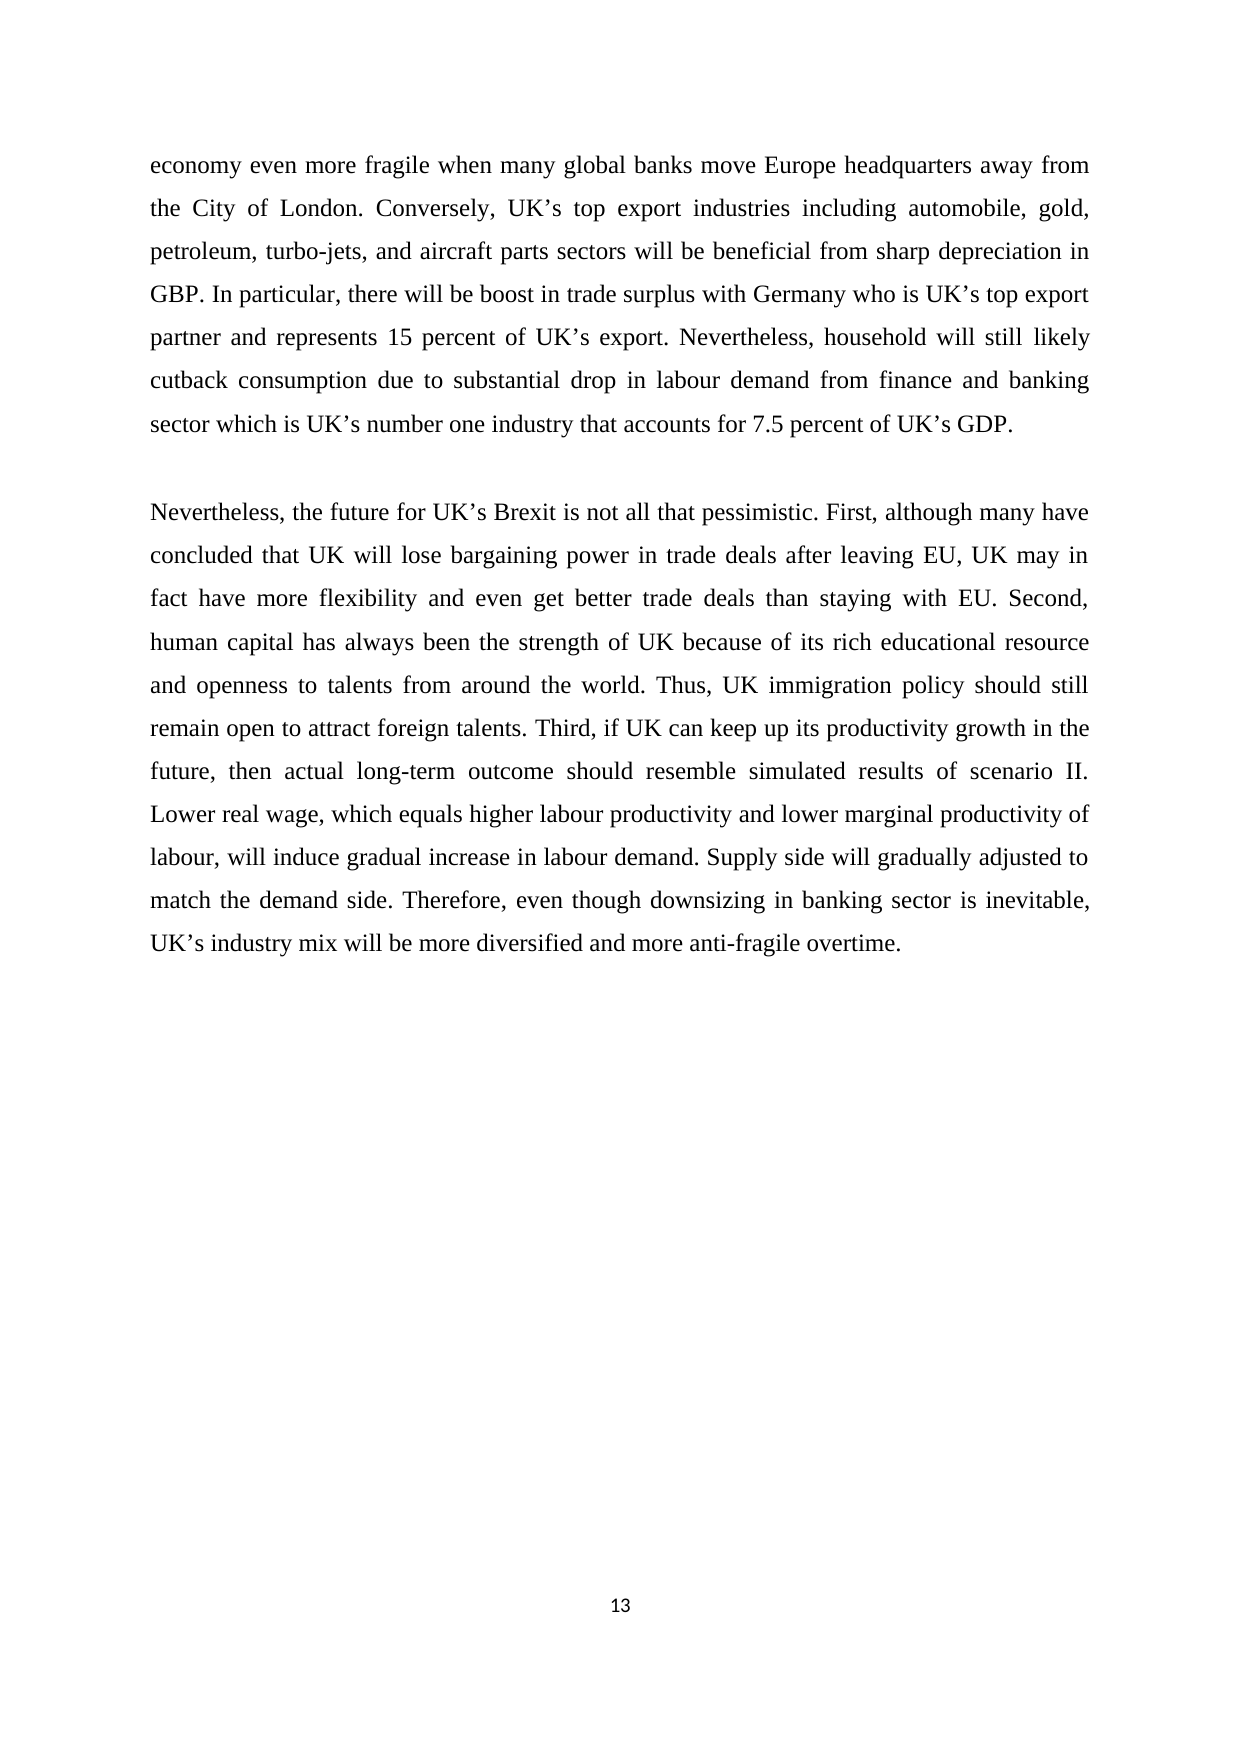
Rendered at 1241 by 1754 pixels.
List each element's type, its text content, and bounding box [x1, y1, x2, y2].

text Nevertheless, the future for UK’s Brexit is not all that pessimistic. First, although many have concluded that UK will lose bargaining power in trade deals after leaving EU, UK may in fact have more flexibility and even get better trade deals than staying with EU. Second, human capital has always been the strength of UK because of its rich educational resource and openness to talents from around the world. Thus, UK immigration policy should still remain open to attract foreign talents. Third, if UK can keep up its productivity growth in the future, then actual long-term outcome should resemble simulated results of scenario II. Lower real wage, which equals higher labour productivity and lower marginal productivity of labour, will induce gradual increase in labour demand. Supply side will gradually adjusted to match the demand side. Therefore, even though downsizing in banking sector is inevitable, UK’s industry mix will be more diversified and more anti-fragile overtime. [150, 497, 1090, 957]
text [150, 150, 1090, 437]
